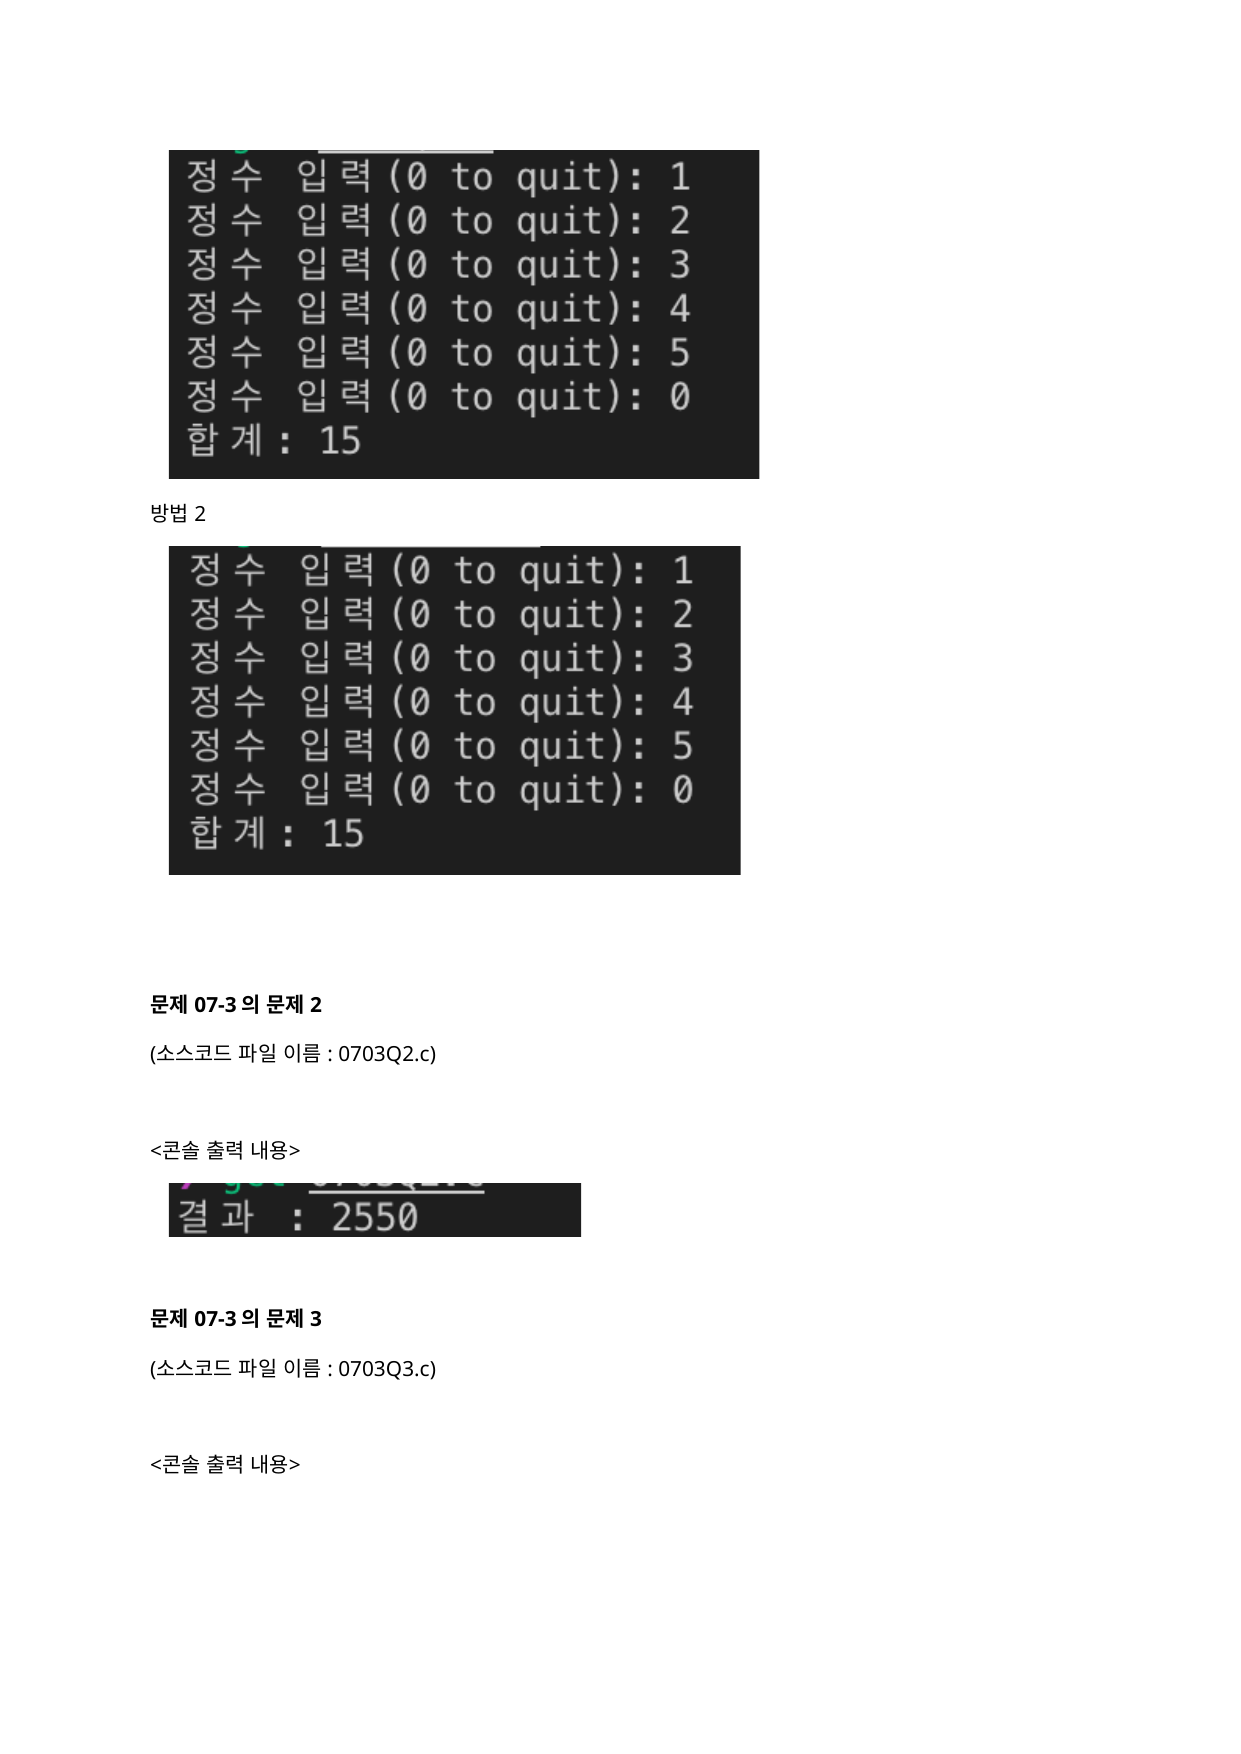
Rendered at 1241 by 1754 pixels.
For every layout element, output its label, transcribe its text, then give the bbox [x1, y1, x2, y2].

text 방법 2 [150, 497, 1090, 527]
text (소스코드 파일 이름 : 0703Q3.c) [150, 1352, 1090, 1382]
text 문제 07-3의 문제 3 [150, 1303, 1090, 1333]
text (소스코드 파일 이름 : 0703Q2.c) [150, 1037, 1090, 1068]
text <콘솔 출력 내용> [150, 1134, 1090, 1164]
text 문제 07-3의 문제 2 [150, 988, 1090, 1018]
text <콘솔 출력 내용> [150, 1449, 1090, 1479]
